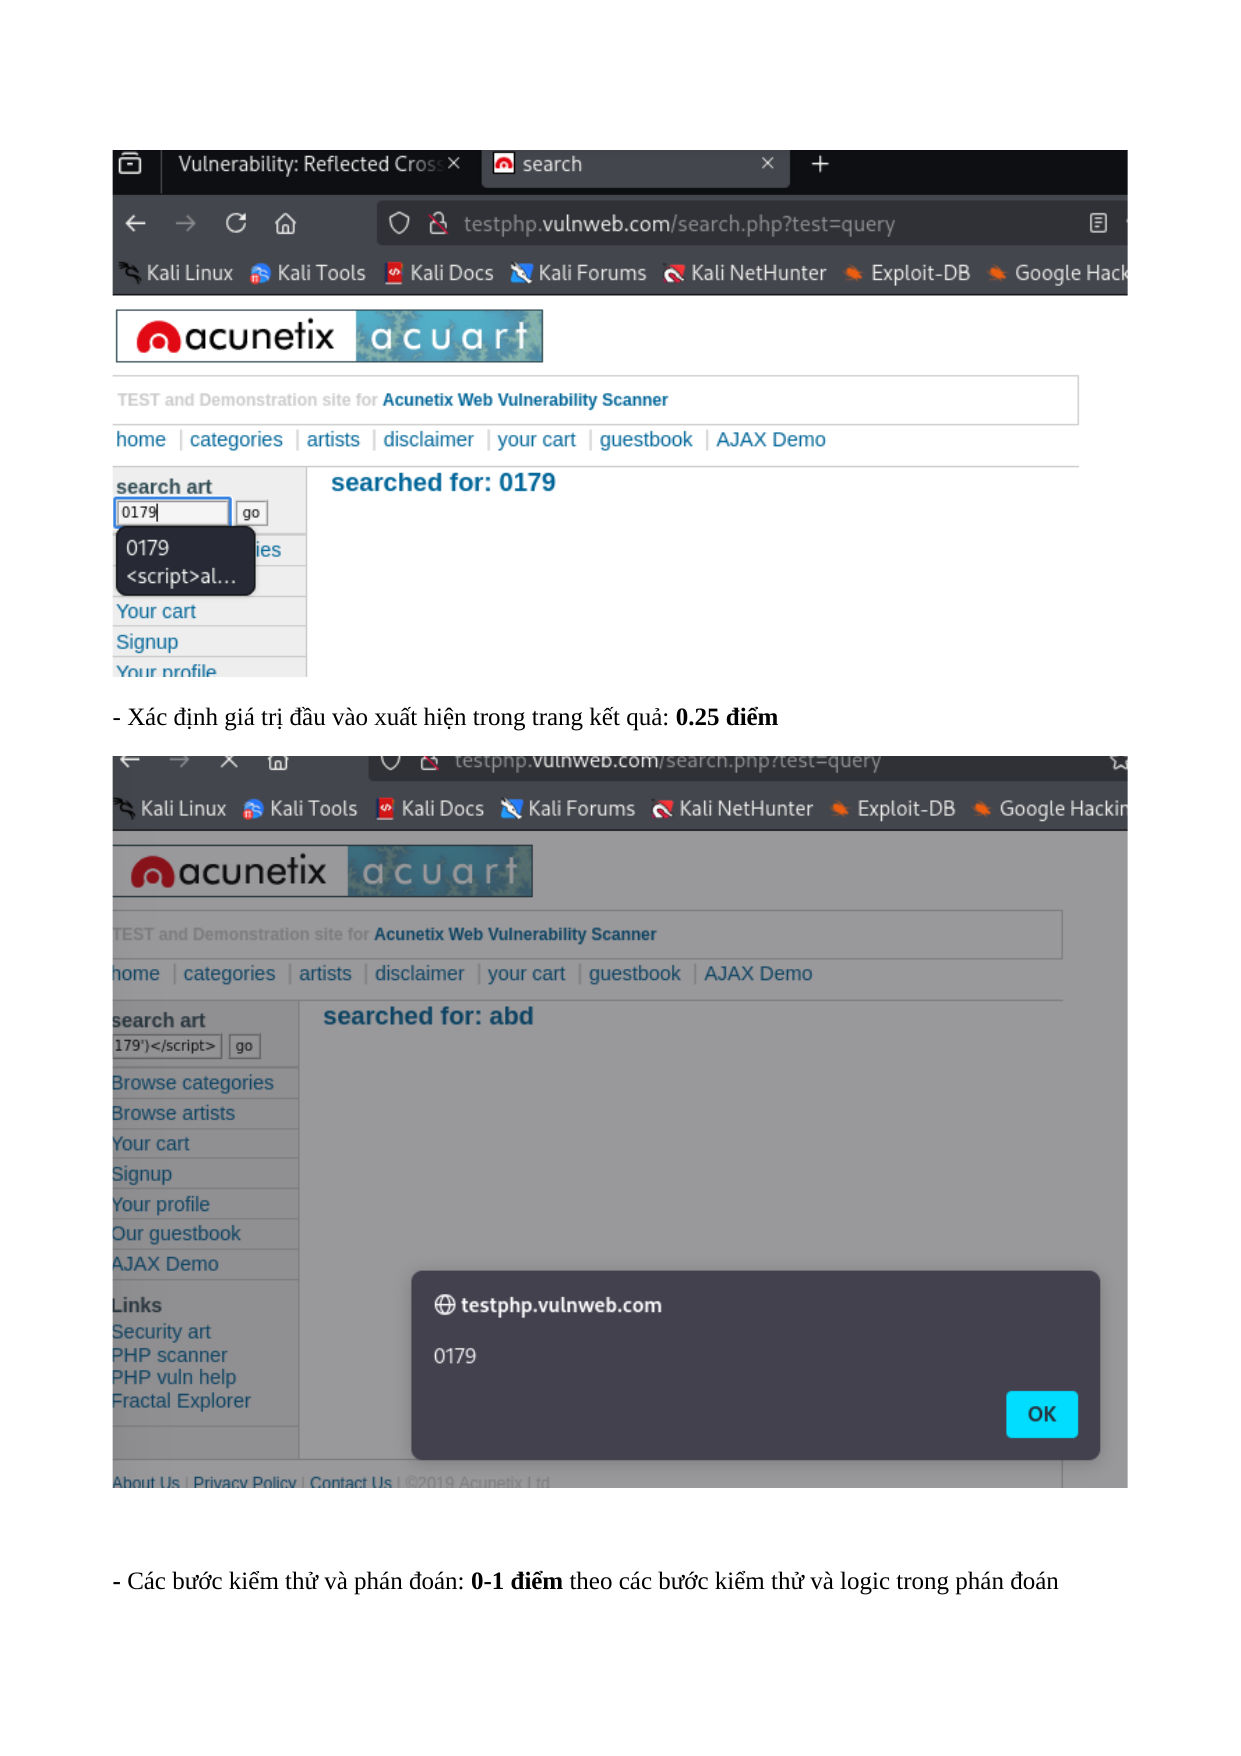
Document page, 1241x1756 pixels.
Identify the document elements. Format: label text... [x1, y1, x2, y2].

picture [112, 150, 1128, 677]
text - Các bước kiểm thử và phán đoán: 0-1 điểm theo các bước kiểm thử và logic trong phán đoán [112, 1566, 1128, 1595]
text - Xác định giá trị đầu vào xuất hiện trong trang kết quả: 0.25 điểm [112, 702, 1128, 731]
picture [112, 756, 1128, 1488]
